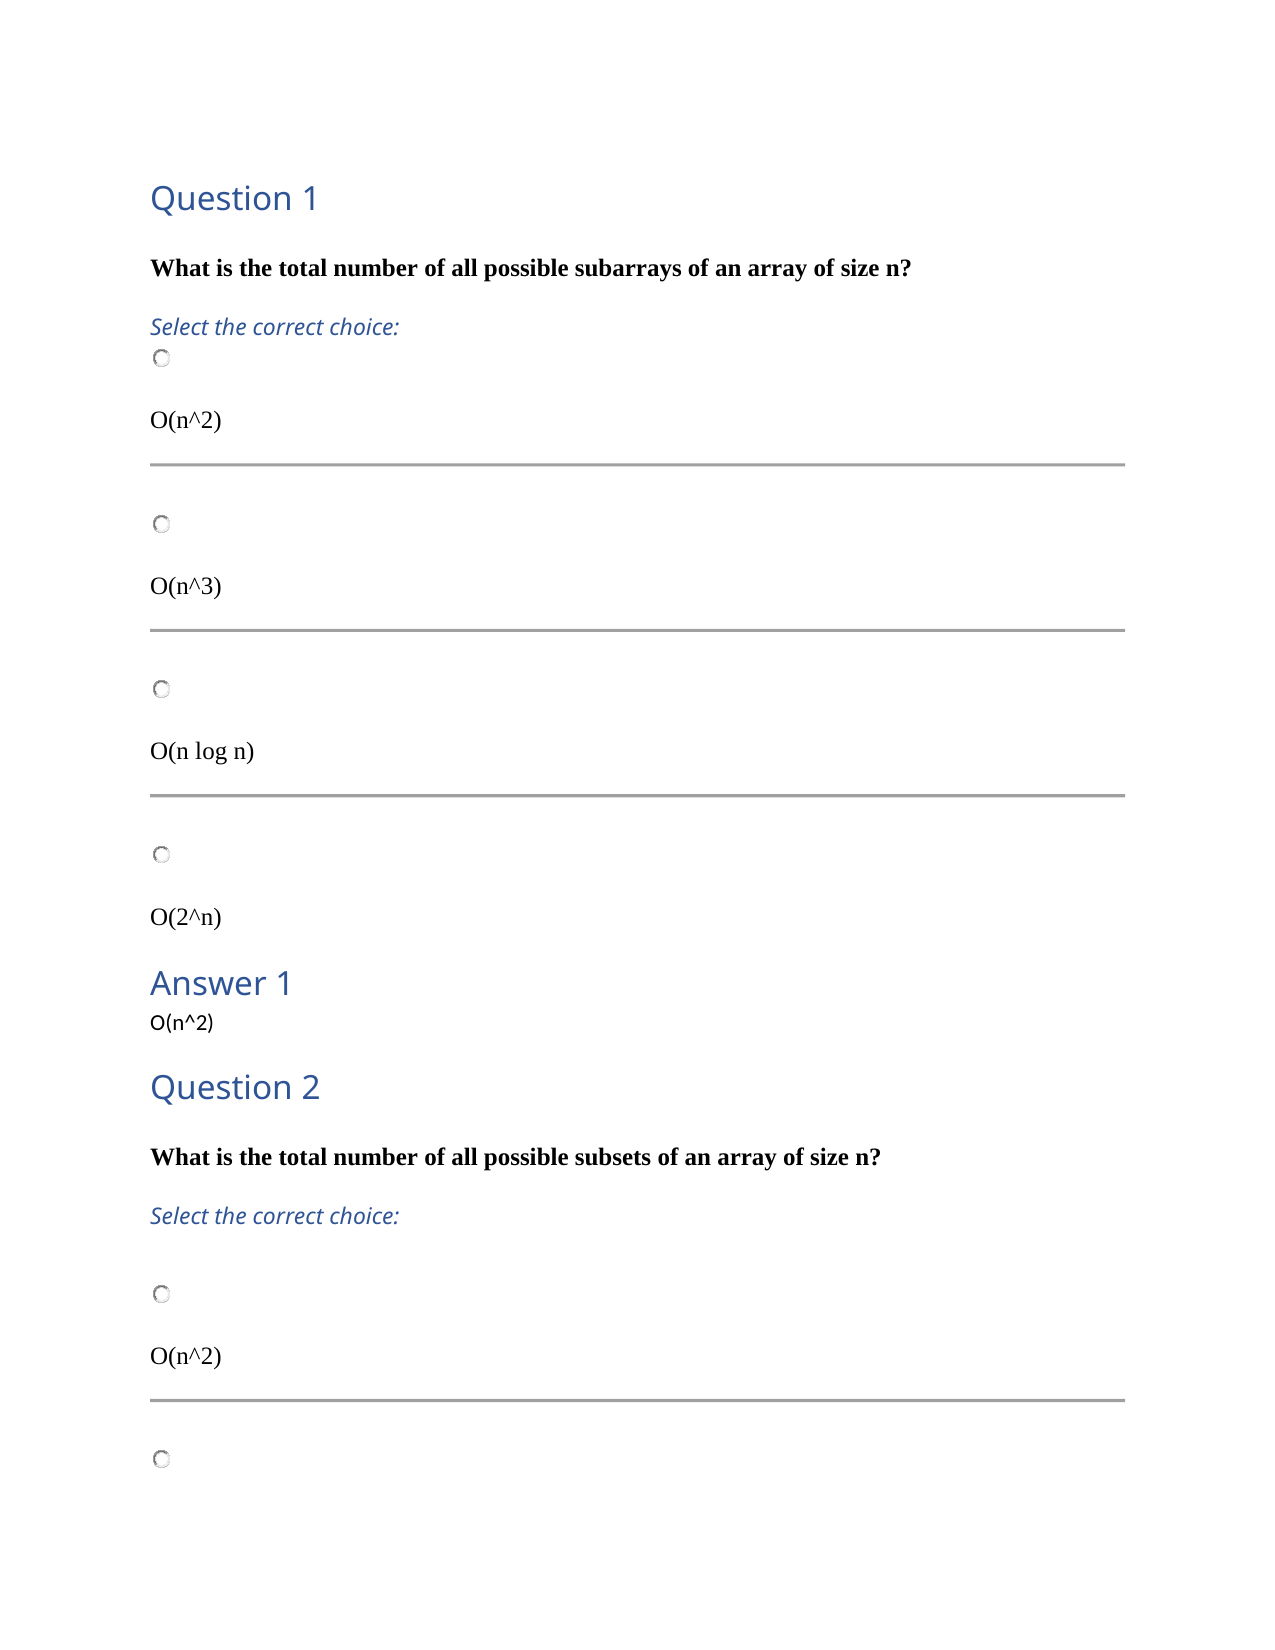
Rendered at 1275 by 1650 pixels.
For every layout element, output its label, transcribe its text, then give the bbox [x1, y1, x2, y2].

subtitle Question 2 [150, 1064, 1125, 1109]
subtitle Select the correct choice: [150, 1200, 1125, 1231]
text O(n^2) [150, 1341, 1125, 1370]
subtitle Select the correct choice: [150, 311, 1125, 342]
subtitle Question 1 [150, 175, 1125, 220]
text O(n log n) [150, 736, 1125, 765]
text O(n^2) [150, 405, 1125, 434]
text O(n^2) [150, 1008, 1125, 1037]
text O(2^n) [150, 902, 1125, 930]
text What is the total number of all possible subsets of an array of size n? [150, 1142, 1125, 1171]
text O(n^3) [150, 571, 1125, 599]
text What is the total number of all possible subarrays of an array of size n? [150, 253, 1125, 282]
subtitle Answer 1 [150, 959, 1125, 1005]
